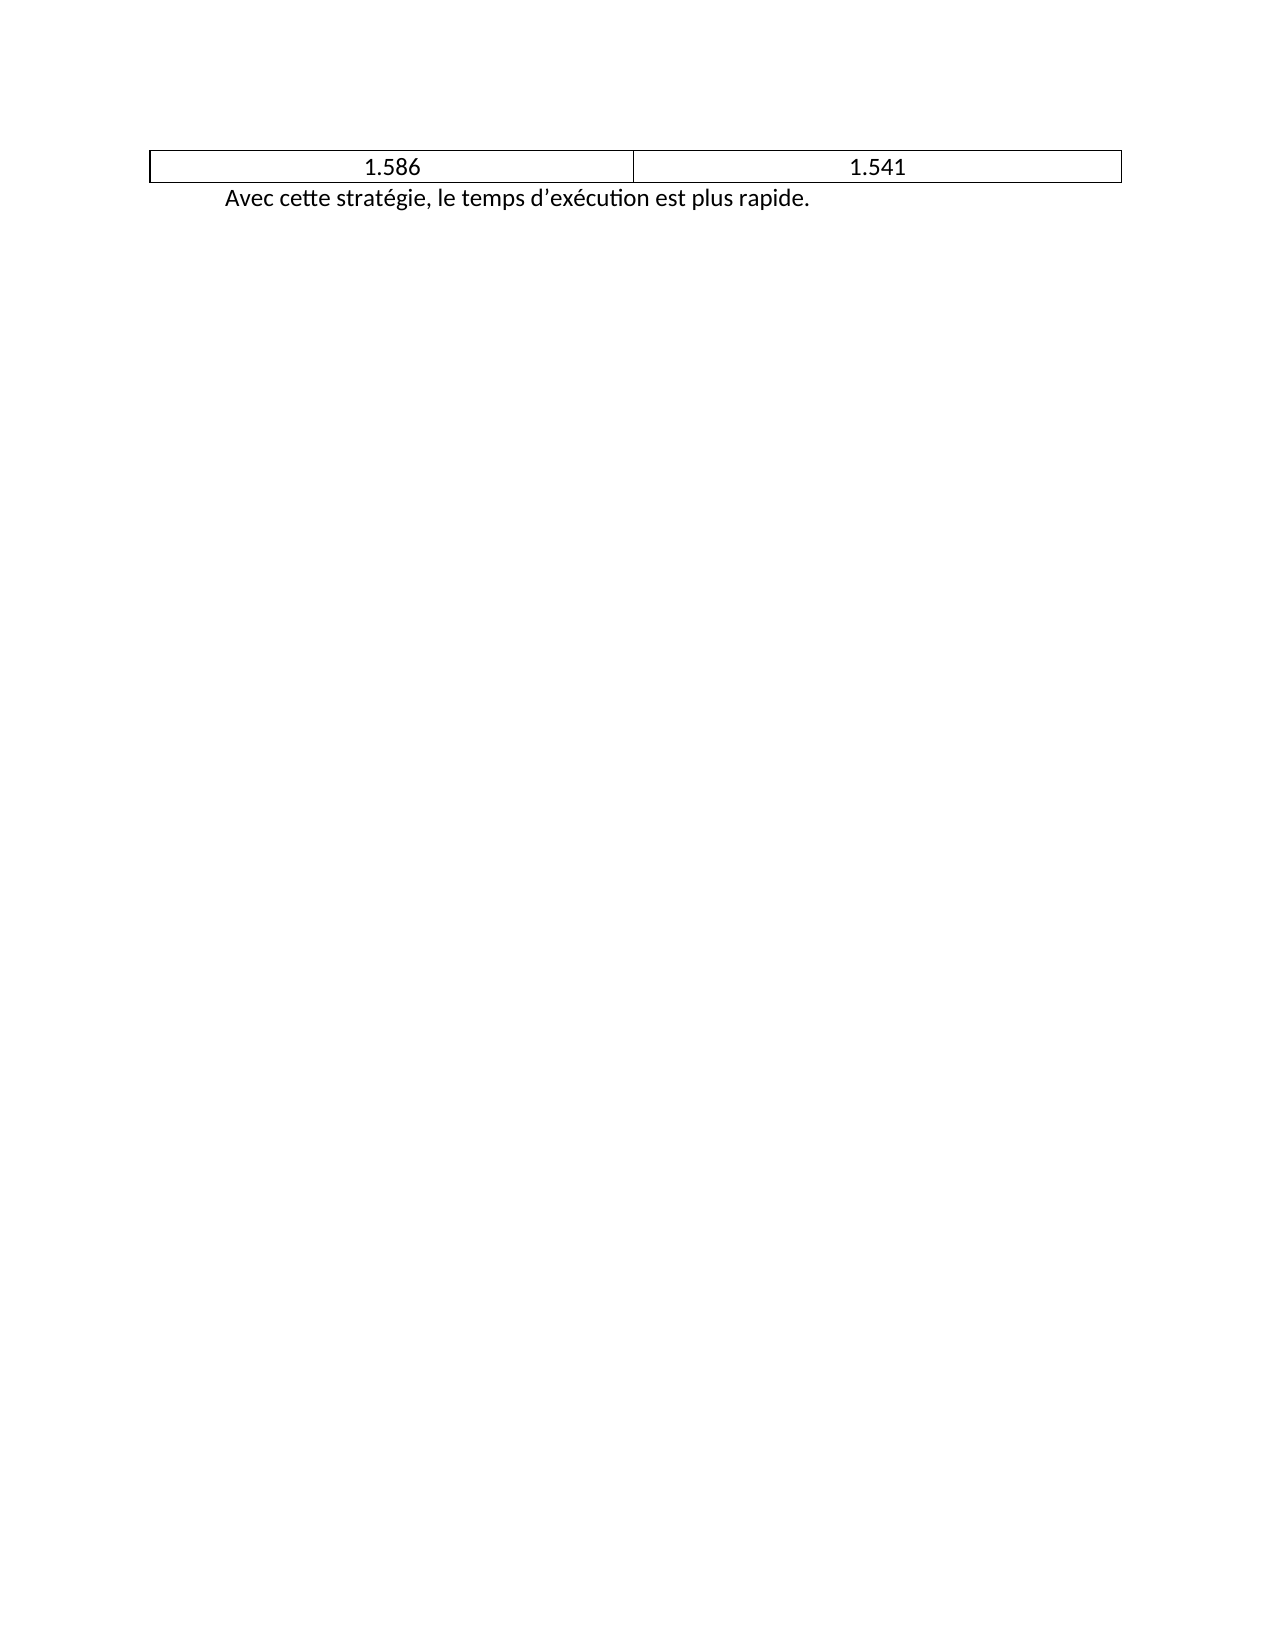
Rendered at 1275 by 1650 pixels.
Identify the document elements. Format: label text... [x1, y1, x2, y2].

table_cell 1.586 [151, 151, 633, 182]
table_cell 1.541 [634, 151, 1121, 182]
text Avec cette stratégie, le temps d’exécution est plus rapide. [225, 183, 1125, 213]
